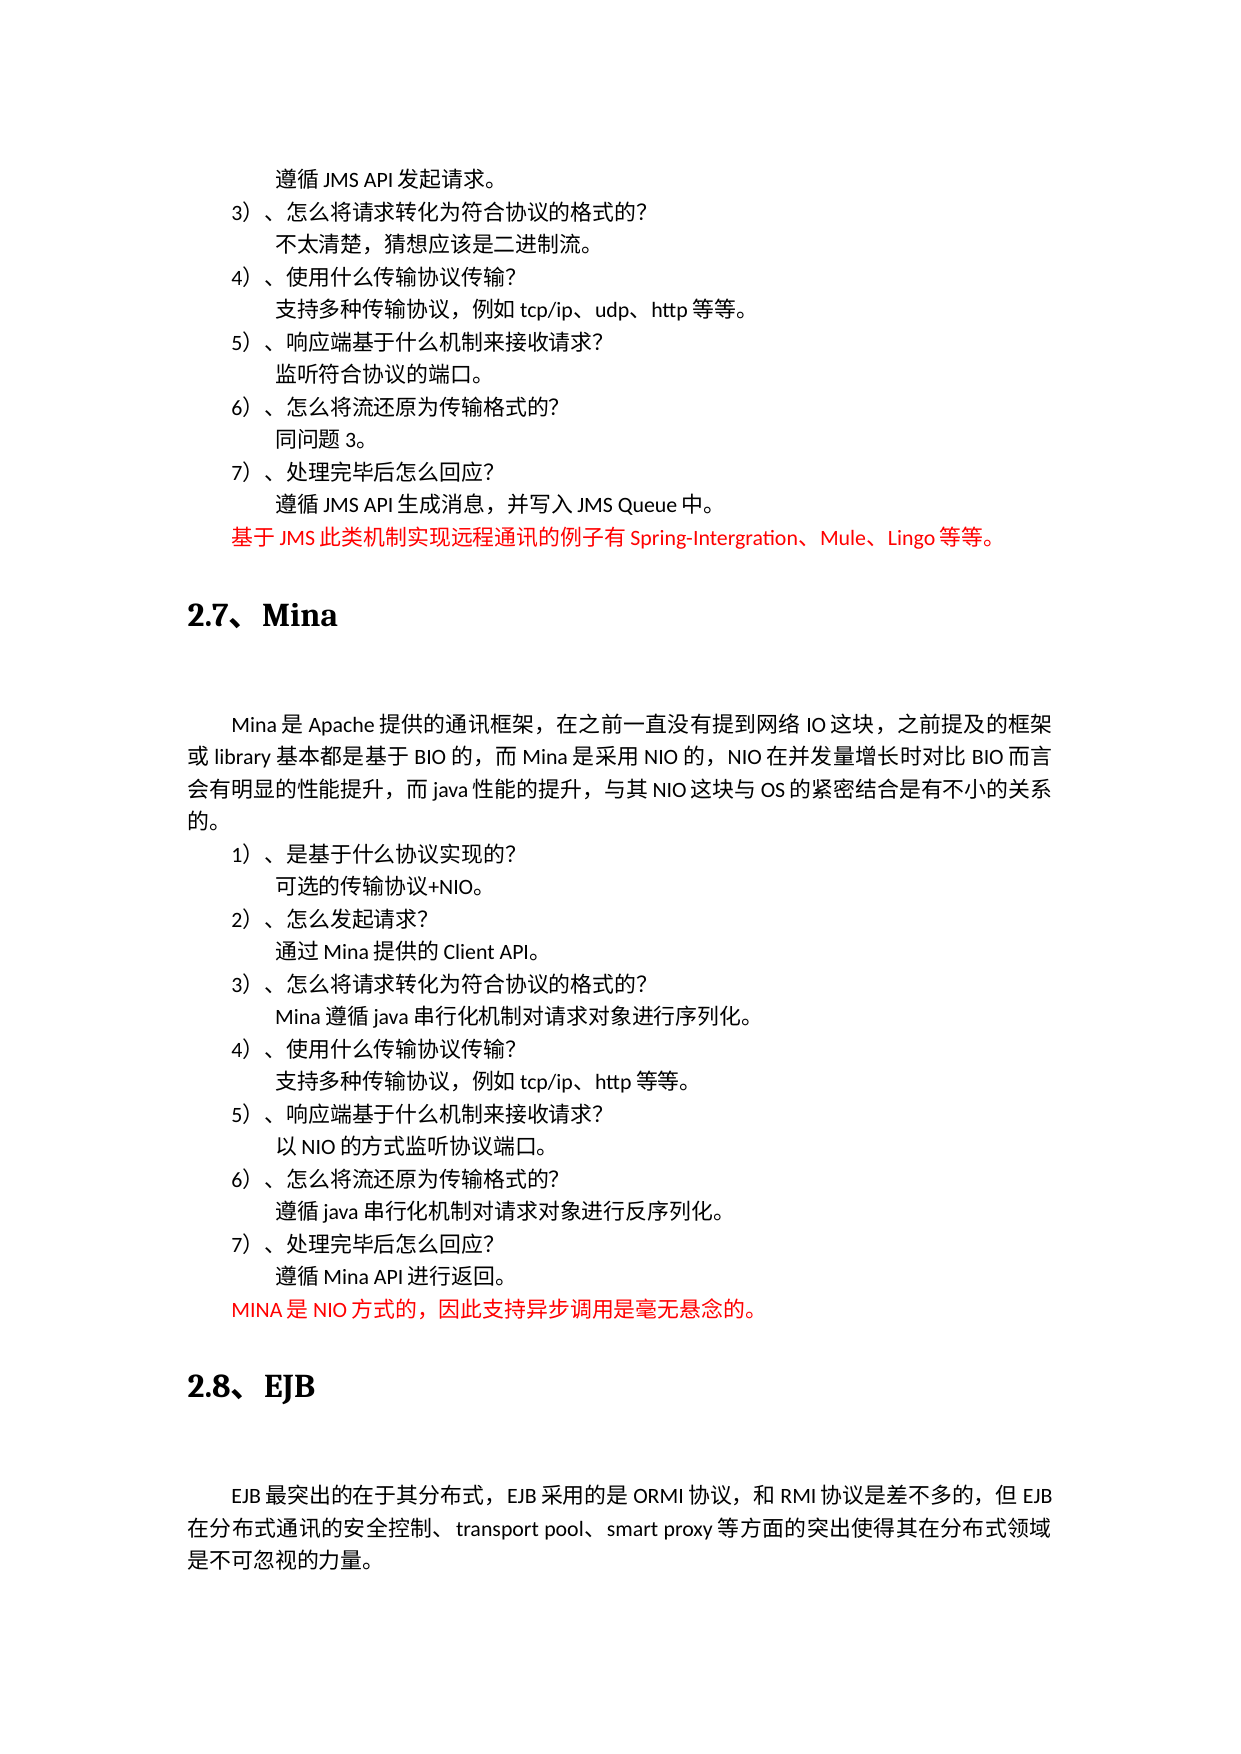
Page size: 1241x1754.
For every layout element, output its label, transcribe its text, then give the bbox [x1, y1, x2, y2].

text 不太清楚，猜想应该是二进制流。 [231, 227, 1053, 259]
text 基于JMS此类机制实现远程通讯的例子有Spring-Intergration、Mule、Lingo等等。 [187, 519, 1053, 552]
text 3）、怎么将请求转化为符合协议的格式的？ [187, 966, 1053, 999]
text 遵循Mina API进行返回。 [231, 1259, 1053, 1291]
text 可选的传输协议+NIO。 [231, 869, 1053, 901]
text 1）、是基于什么协议实现的？ [187, 836, 1053, 869]
text EJB最突出的在于其分布式，EJB采用的是ORMI协议，和RMI协议是差不多的，但EJB在分布式通讯的安全控制、transport pool、smart proxy等方面的突出使得其在分布式领域是不可忽视的力量。 [187, 1478, 1053, 1576]
text Mina遵循java串行化机制对请求对象进行序列化。 [231, 999, 1053, 1031]
text 7）、处理完毕后怎么回应？ [187, 1226, 1053, 1259]
text 5）、响应端基于什么机制来接收请求？ [187, 1096, 1053, 1129]
text 支持多种传输协议，例如tcp/ip、http等等。 [231, 1064, 1053, 1096]
text 4）、使用什么传输协议传输？ [187, 1031, 1053, 1064]
text 通过Mina提供的Client API。 [231, 934, 1053, 966]
text 遵循JMS API发起请求。 [231, 162, 1053, 194]
text 2）、怎么发起请求？ [187, 901, 1053, 934]
text 同问题3。 [231, 422, 1053, 454]
text MINA是NIO方式的，因此支持异步调用是毫无悬念的。 [187, 1291, 1053, 1324]
text 监听符合协议的端口。 [231, 357, 1053, 389]
text Mina是Apache提供的通讯框架，在之前一直没有提到网络IO这块，之前提及的框架或library基本都是基于BIO的，而Mina是采用NIO的，NIO在并发量增长时对比BIO而言会有明显的性能提升，而java性能的提升，与其NIO这块与OS的紧密结合是有不小的关系的。 [187, 706, 1053, 836]
text 4）、使用什么传输协议传输？ [187, 259, 1053, 292]
text 5）、响应端基于什么机制来接收请求？ [187, 324, 1053, 357]
text 遵循JMS API生成消息，并写入JMS Queue中。 [231, 487, 1053, 519]
text 遵循java串行化机制对请求对象进行反序列化。 [231, 1194, 1053, 1226]
text 6）、怎么将流还原为传输格式的？ [187, 389, 1053, 422]
text 3）、怎么将请求转化为符合协议的格式的？ [187, 194, 1053, 227]
text 以NIO的方式监听协议端口。 [231, 1129, 1053, 1161]
text 7）、处理完毕后怎么回应？ [187, 454, 1053, 487]
subtitle 2.7、Mina [187, 579, 1053, 644]
subtitle 2.8、EJB [187, 1351, 1053, 1416]
text 支持多种传输协议，例如tcp/ip、udp、http等等。 [231, 292, 1053, 324]
text 6）、怎么将流还原为传输格式的？ [187, 1161, 1053, 1194]
